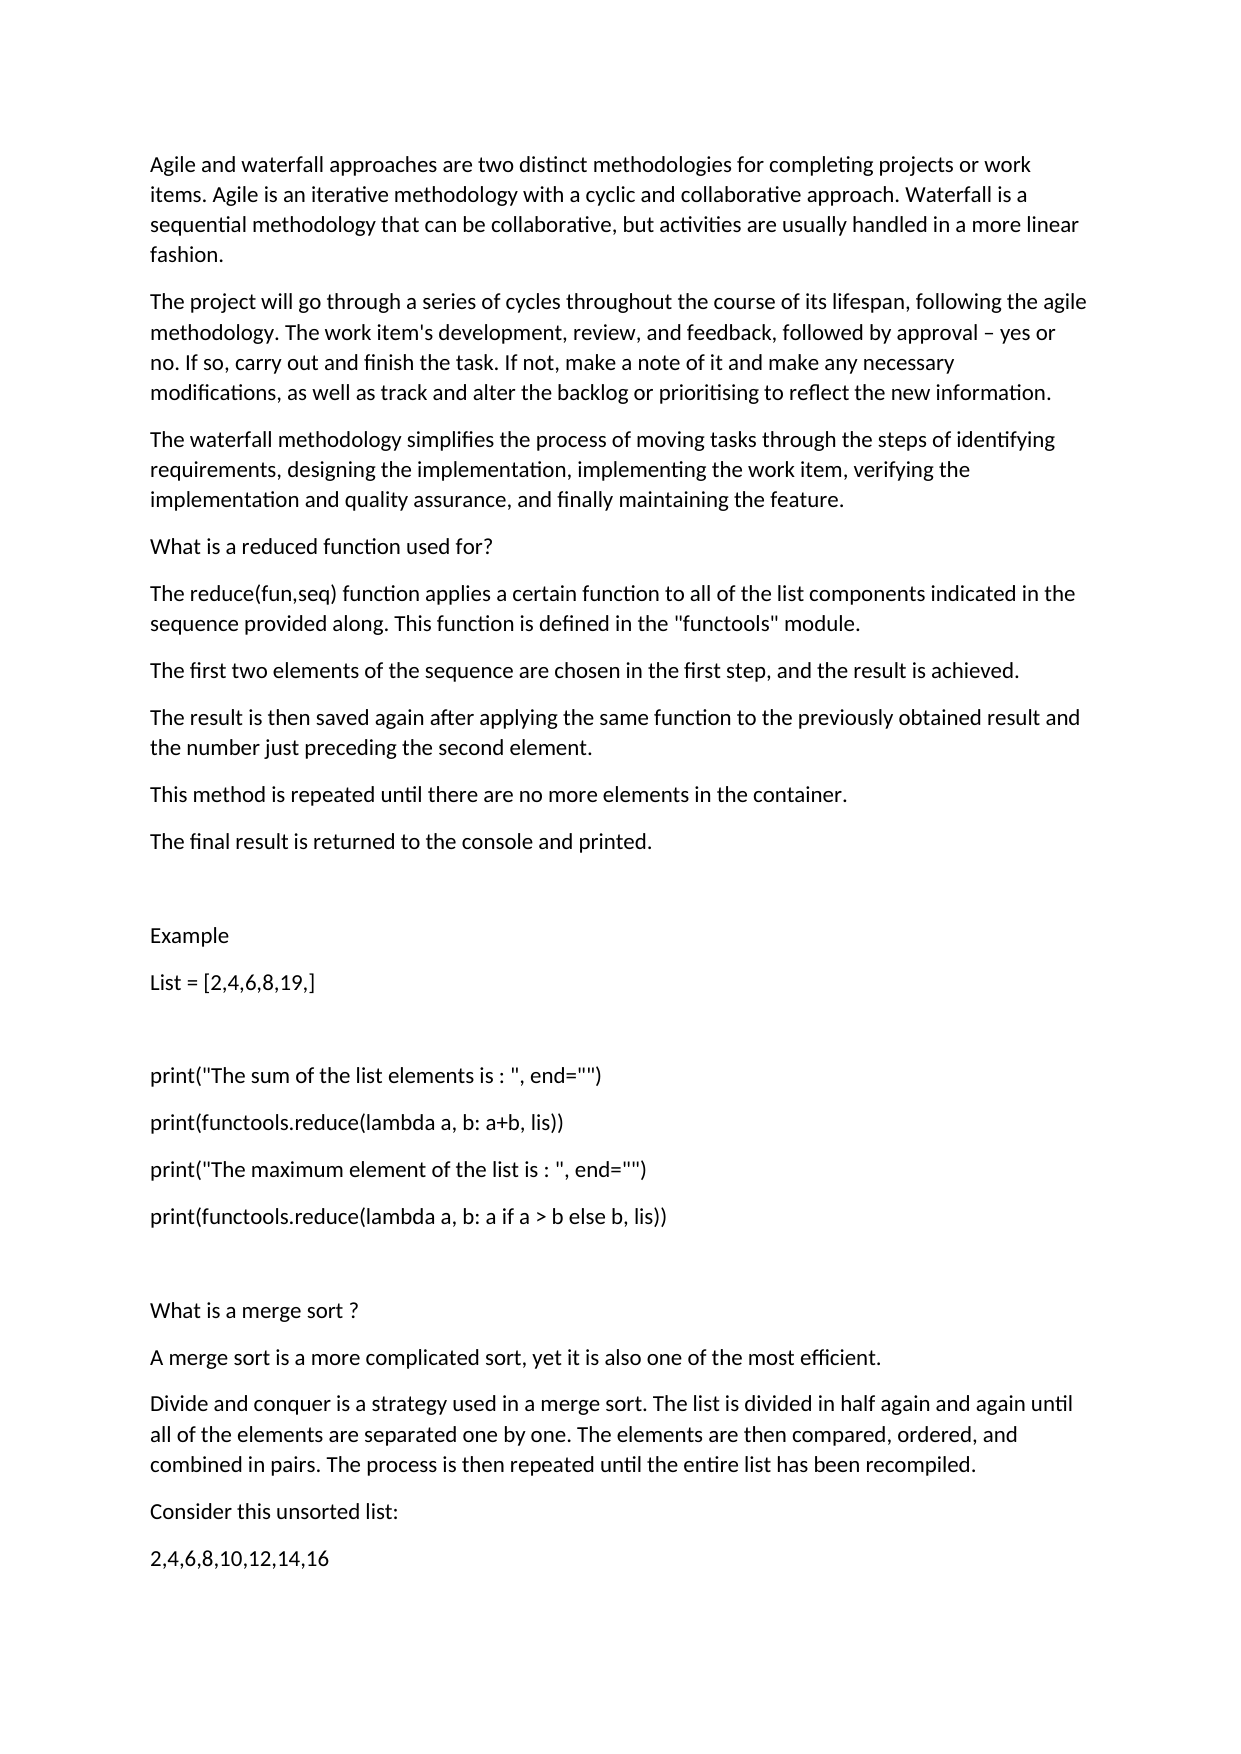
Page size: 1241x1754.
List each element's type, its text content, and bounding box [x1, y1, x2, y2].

text The final result is returned to the console and printed. [150, 827, 1090, 855]
text What is a reduced function used for? [150, 532, 1090, 560]
text Consider this unsorted list: [150, 1497, 1090, 1525]
text 2,4,6,8,10,12,14,16 [150, 1544, 1090, 1572]
text What is a merge sort ? [150, 1296, 1090, 1324]
text The waterfall methodology simplifies the process of moving tasks through the steps of identifying requirements, designing the implementation, implementing the work item, verifying the implementation and quality assurance, and finally maintaining the feature. [150, 425, 1090, 513]
text A merge sort is a more complicated sort, yet it is also one of the most efficient. [150, 1343, 1090, 1371]
text Agile and waterfall approaches are two distinct methodologies for completing projects or work items. Agile is an iterative methodology with a cyclic and collaborative approach. Waterfall is a sequential methodology that can be collaborative, but activities are usually handled in a more linear fashion. [150, 150, 1090, 269]
text print("The maximum element of the list is : ", end="") [150, 1155, 1090, 1183]
text print("The sum of the list elements is : ", end="") [150, 1061, 1090, 1089]
text print(functools.reduce(lambda a, b: a+b, lis)) [150, 1108, 1090, 1136]
text This method is repeated until there are no more elements in the container. [150, 780, 1090, 808]
text Example [150, 921, 1090, 949]
text Divide and conquer is a strategy used in a merge sort. The list is divided in half again and again until all of the elements are separated one by one. The elements are then compared, ordered, and combined in pairs. The process is then repeated until the entire list has been recompiled. [150, 1389, 1090, 1478]
text The reduce(fun,seq) function applies a certain function to all of the list components indicated in the sequence provided along. This function is defined in the "functools" module. [150, 579, 1090, 637]
text The first two elements of the sequence are chosen in the first step, and the result is achieved. [150, 656, 1090, 684]
text List = [2,4,6,8,19,] [150, 968, 1090, 996]
text The project will go through a series of cycles throughout the course of its lifespan, following the agile methodology. The work item's development, review, and feedback, followed by approval – yes or no. If so, carry out and finish the task. If not, make a note of it and make any necessary modifications, as well as track and alter the backlog or prioritising to reflect the new information. [150, 287, 1090, 406]
text The result is then saved again after applying the same function to the previously obtained result and the number just preceding the second element. [150, 703, 1090, 761]
text print(functools.reduce(lambda a, b: a if a > b else b, lis)) [150, 1202, 1090, 1230]
